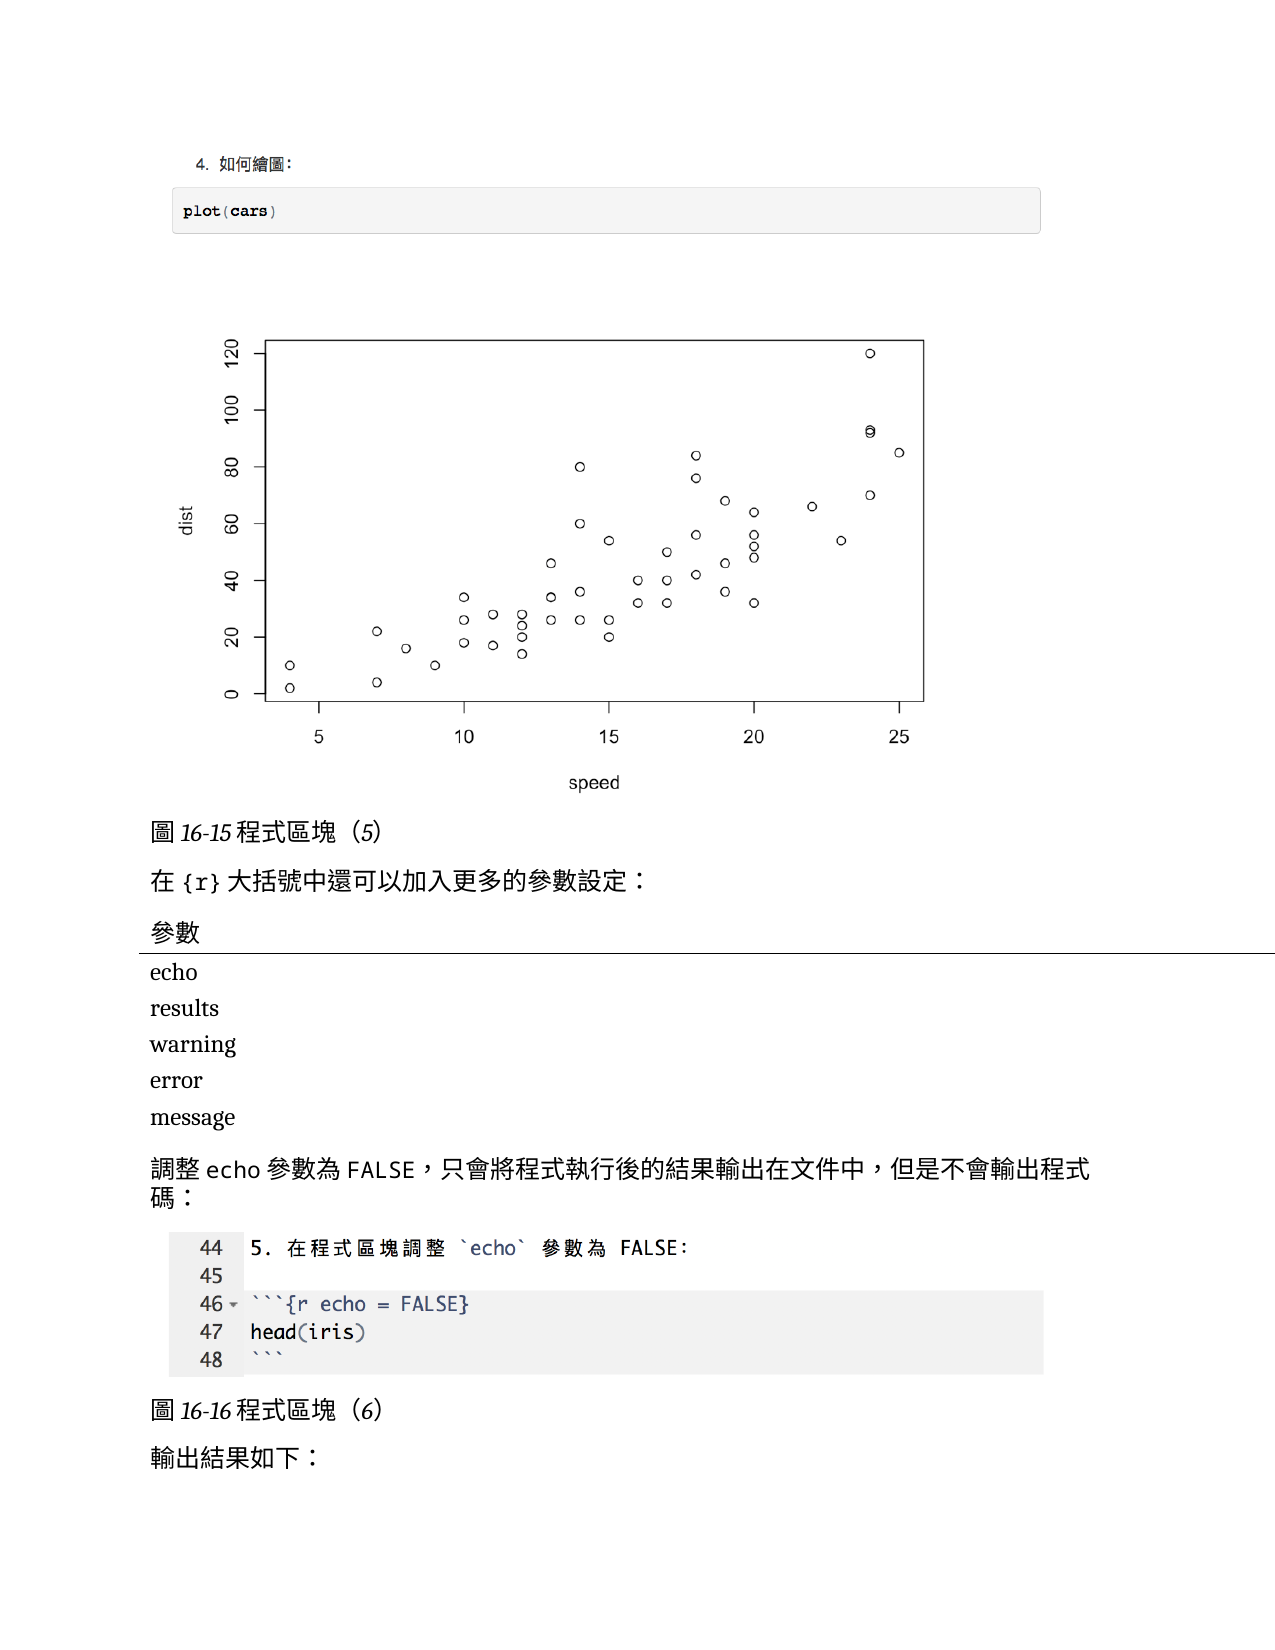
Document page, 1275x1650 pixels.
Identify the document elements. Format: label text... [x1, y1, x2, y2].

picture [168, 150, 1044, 798]
table_header 參數 [139, 916, 1275, 952]
text 圖 16-16 程式區塊（6） [150, 1397, 1125, 1426]
table_cell error [139, 1063, 1275, 1099]
picture [168, 1232, 1044, 1377]
text 輸出結果如下： [150, 1444, 1125, 1473]
table_cell warning [139, 1026, 1275, 1063]
text 在 {r} 大括號中還可以加入更多的參數設定： [150, 866, 1125, 897]
table_cell echo [139, 954, 1275, 990]
text 調整 echo 參數為 FALSE，只會將程式執行後的結果輸出在文件中，但是不會輸出程式碼： [150, 1154, 1125, 1214]
table_cell message [139, 1099, 1275, 1135]
text 圖 16-15 程式區塊（5） [150, 819, 1125, 847]
table_cell results [139, 990, 1275, 1026]
